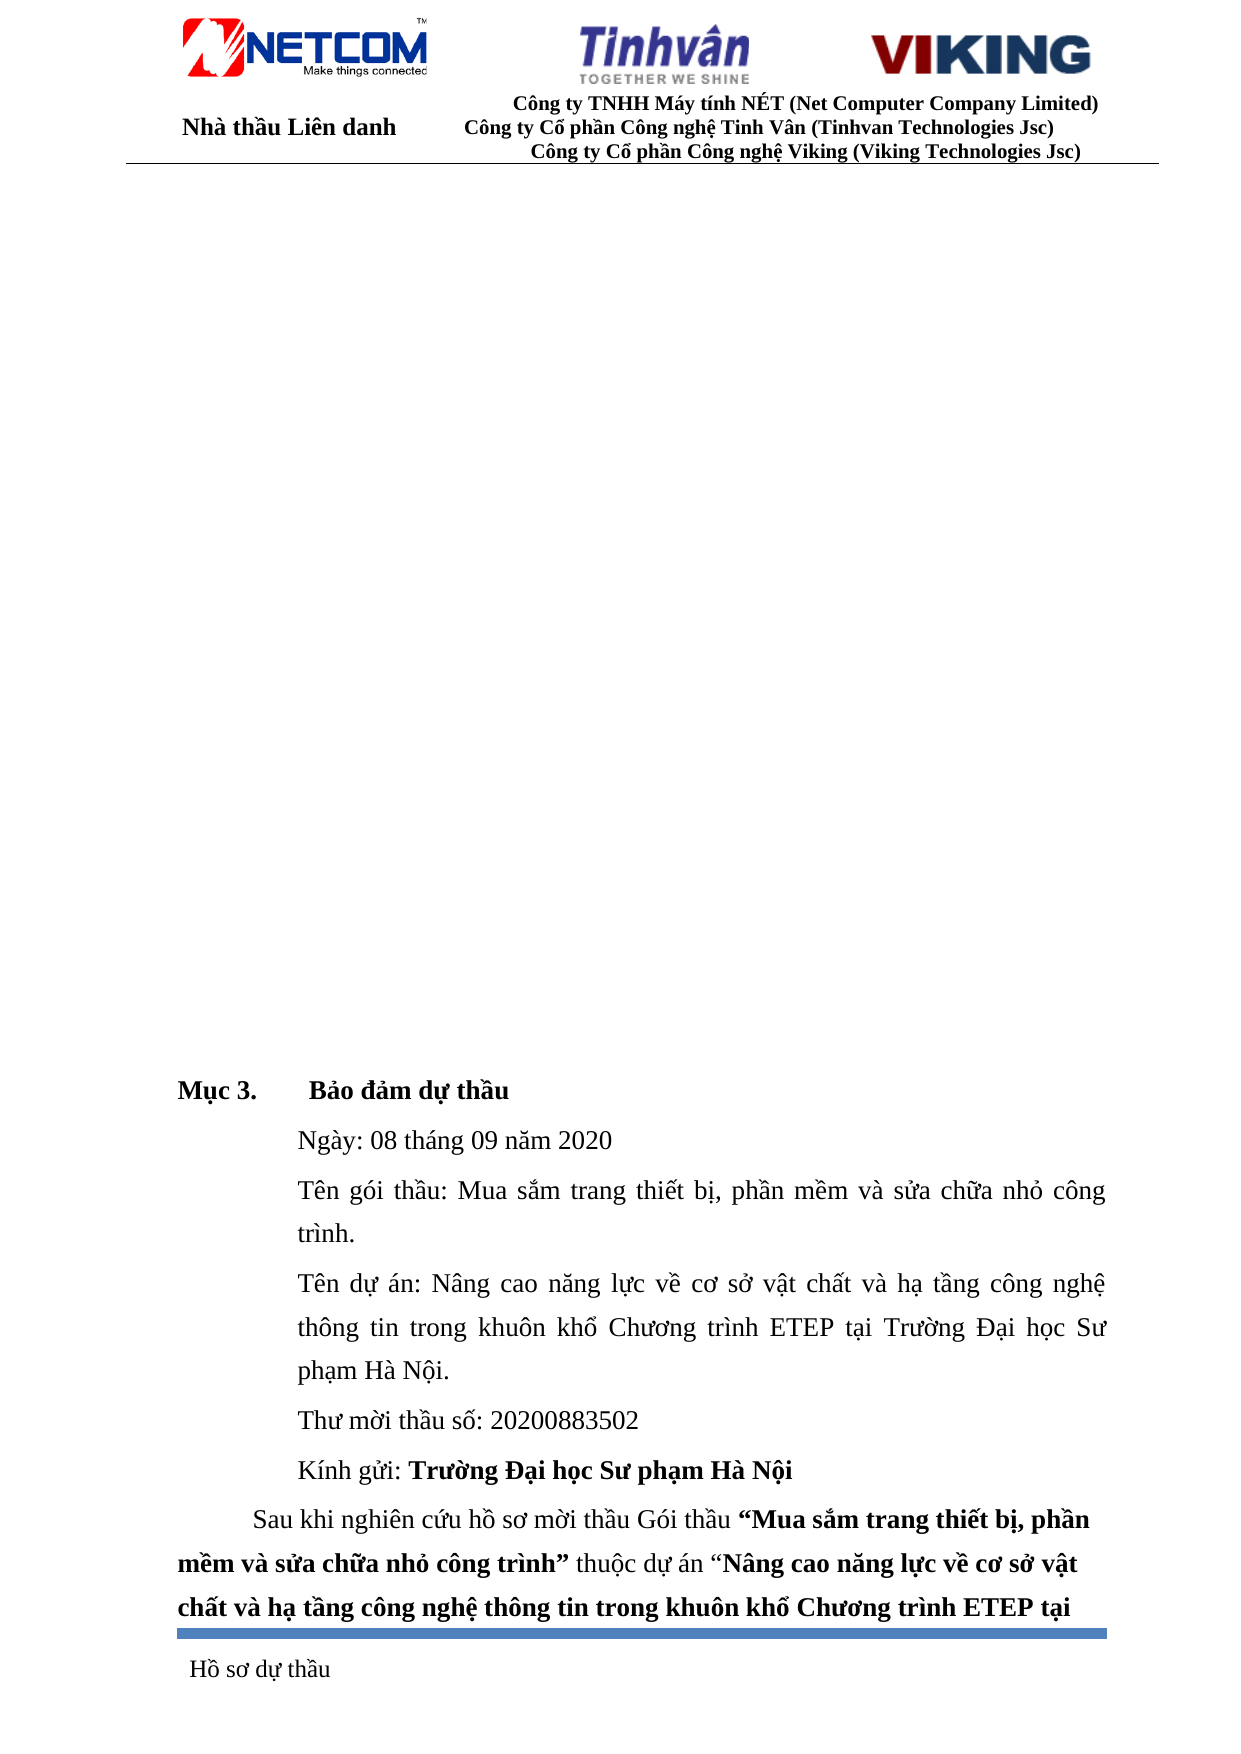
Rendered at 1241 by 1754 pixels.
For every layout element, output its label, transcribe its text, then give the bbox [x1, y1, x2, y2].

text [177, 1503, 1107, 1622]
text Tên gói thầu: Mua sắm trang thiết bị, phần mềm và sửa chữa nhỏ công trình. [297, 1174, 1107, 1248]
text Ngày: 08 tháng 09 năm 2020 [297, 1124, 1107, 1155]
subtitle Bảo đảm dự thầu [177, 1074, 1107, 1105]
picture [579, 24, 749, 84]
text Tên dự án: Nâng cao năng lực về cơ sở vật chất và hạ tầng công nghệ thông tin trong khuôn khổ Chương trình ETEP tại Trường Đại học Sư phạm Hà Nội. [297, 1267, 1107, 1385]
text Kính gửi: Trường Đại học Sư phạm Hà Nội [297, 1454, 1107, 1485]
picture [870, 25, 1092, 87]
picture [182, 17, 427, 77]
text Thư mời thầu số: 20200883502 [297, 1404, 1107, 1435]
